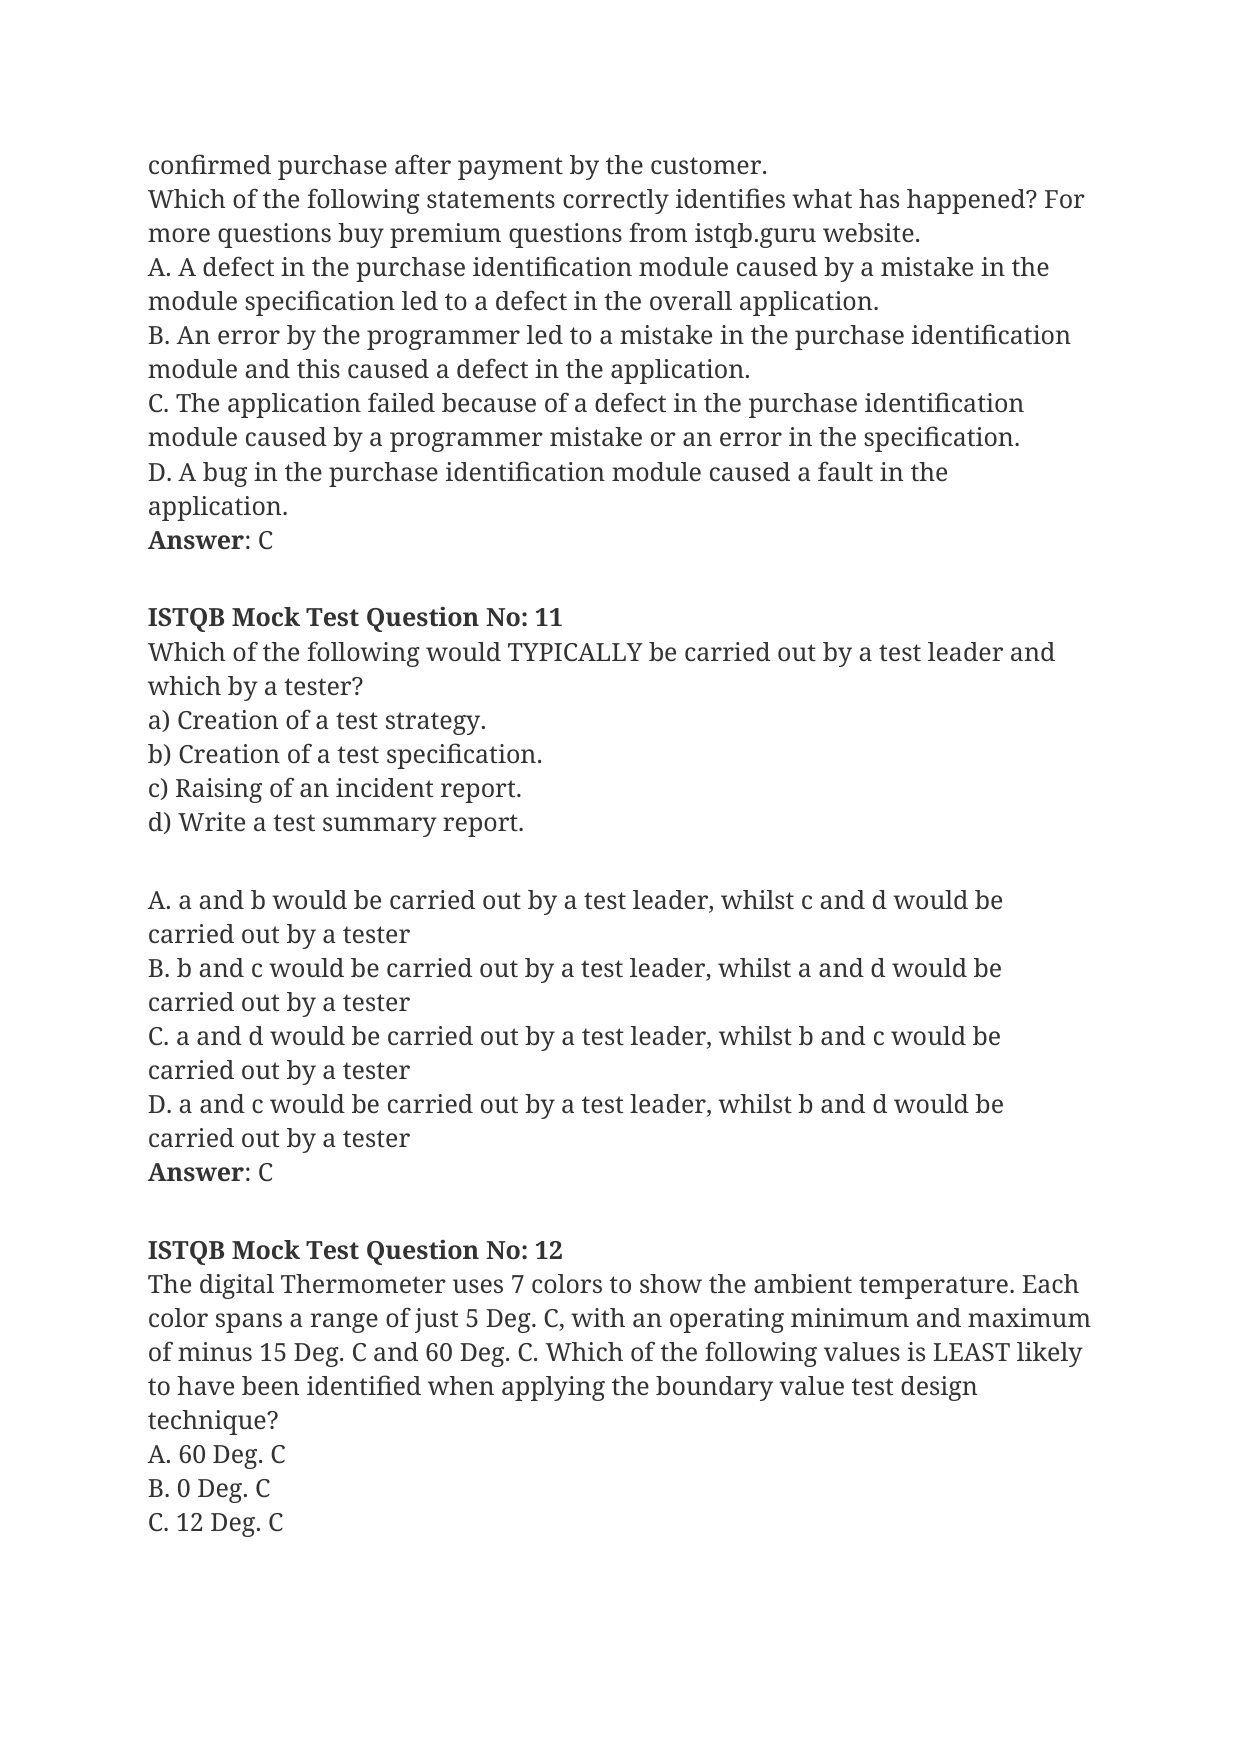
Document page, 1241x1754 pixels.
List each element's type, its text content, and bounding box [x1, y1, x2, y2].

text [148, 1233, 1093, 1539]
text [148, 148, 1093, 556]
text A. a and b would be carried out by a test leader, whilst c and d would be carried out by a tester B. b and c would be carried out by a test leader, whilst a and d would be carried out by a tester C. a and d would be carried out by a test leader, whilst b and c would be carried out by a tester D. a and c would be carried out by a test leader, whilst b and d would be carried out by a tester Answer: C [148, 882, 1093, 1189]
text ISTQB Mock Test Question No: 11 Which of the following would TYPICALLY be carried out by a test leader and which by a tester? a) Creation of a test strategy. b) Creation of a test specification. c) Raising of an incident report. d) Write a test summary report. [148, 600, 1093, 838]
